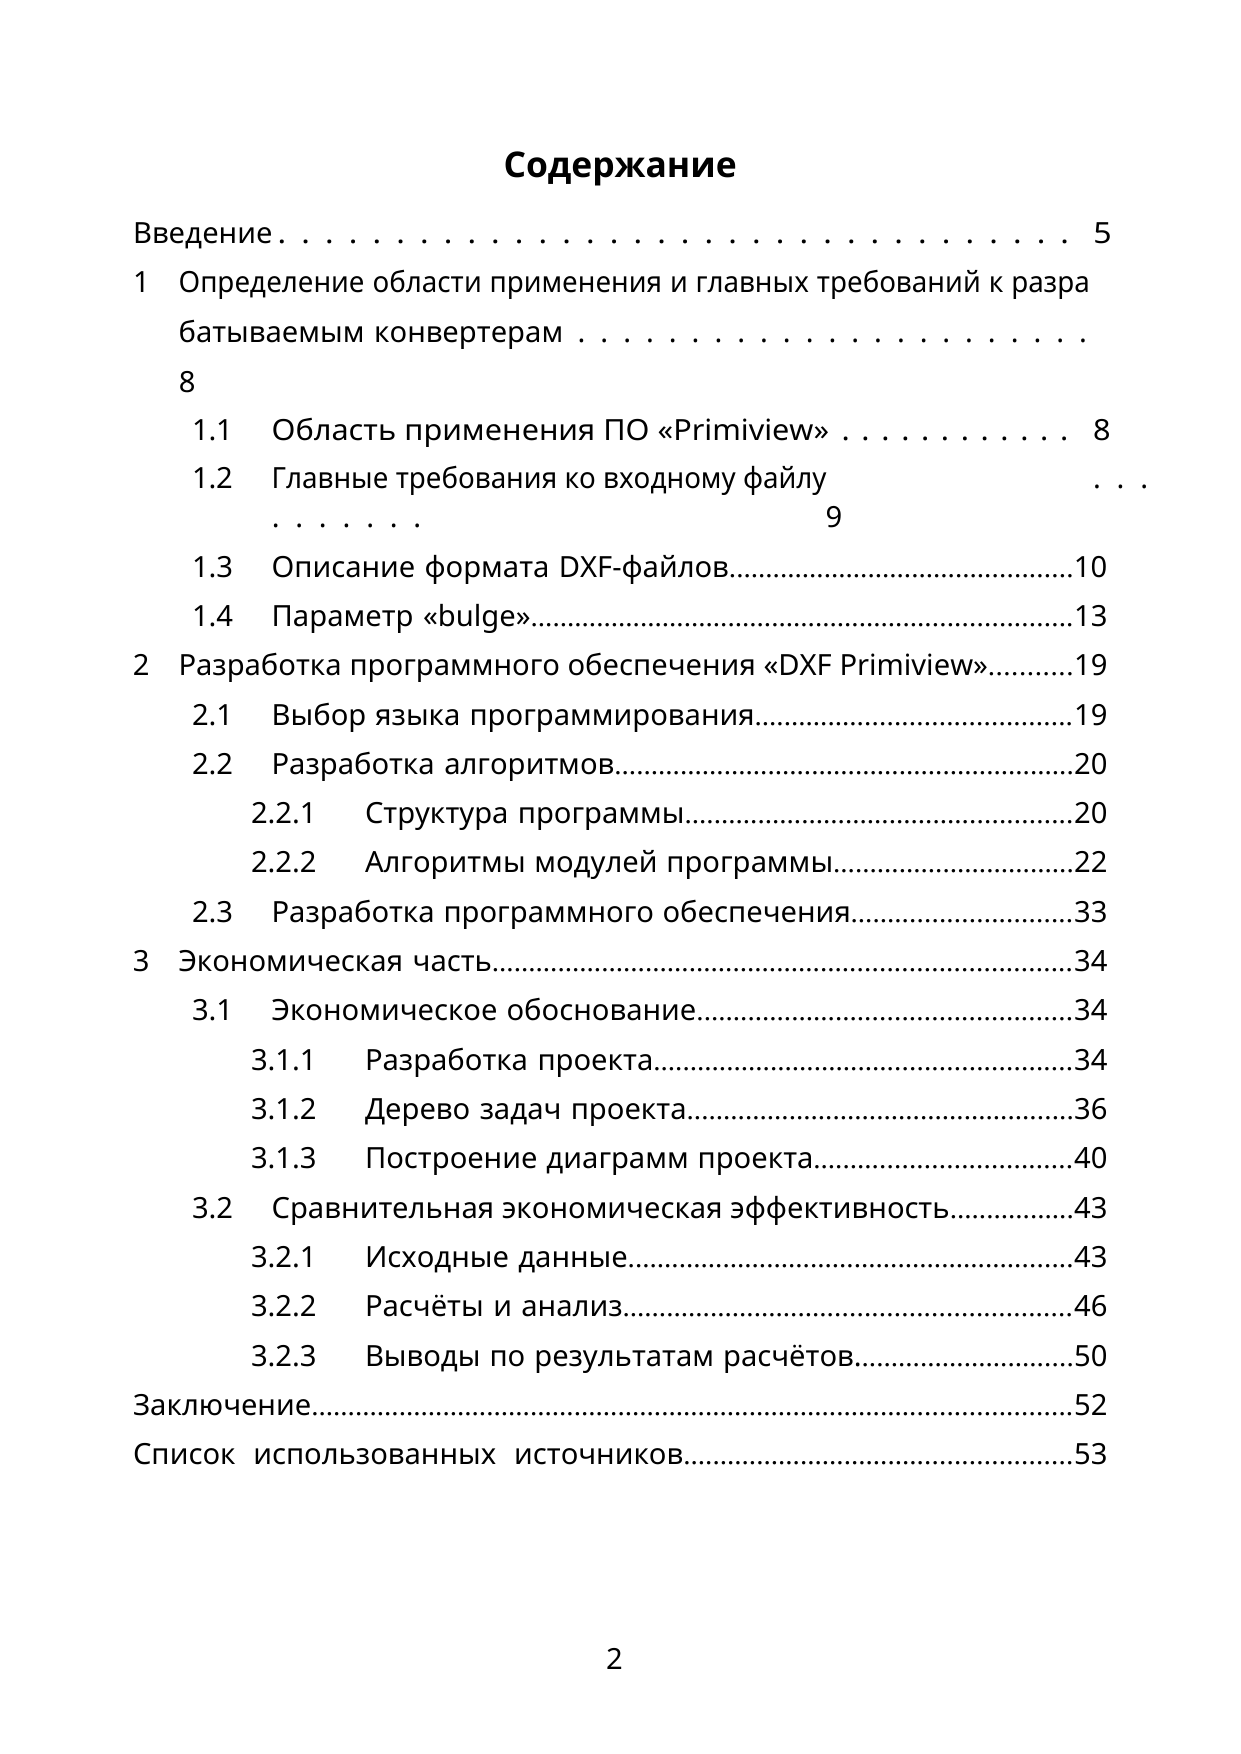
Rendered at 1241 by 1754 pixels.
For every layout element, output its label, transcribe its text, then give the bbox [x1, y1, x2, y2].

list Главные требования ко входному файлу . . . . . . . . . . 9 [192, 457, 1171, 536]
text Введение . . . . . . . . . . . . . . . . . . . . . . . . . . . . . . . . . . 5 [133, 212, 1171, 252]
subtitle Содержание [69, 140, 1171, 188]
list Определение области применения и главных требований к разра­ батываемым конвертерам . . . . . . . . . . . . . . . . . . . . . . . 8 [133, 261, 1108, 401]
list Область применения ПО «Primiview» . . . . . . . . . . . . 8 [192, 411, 1171, 447]
